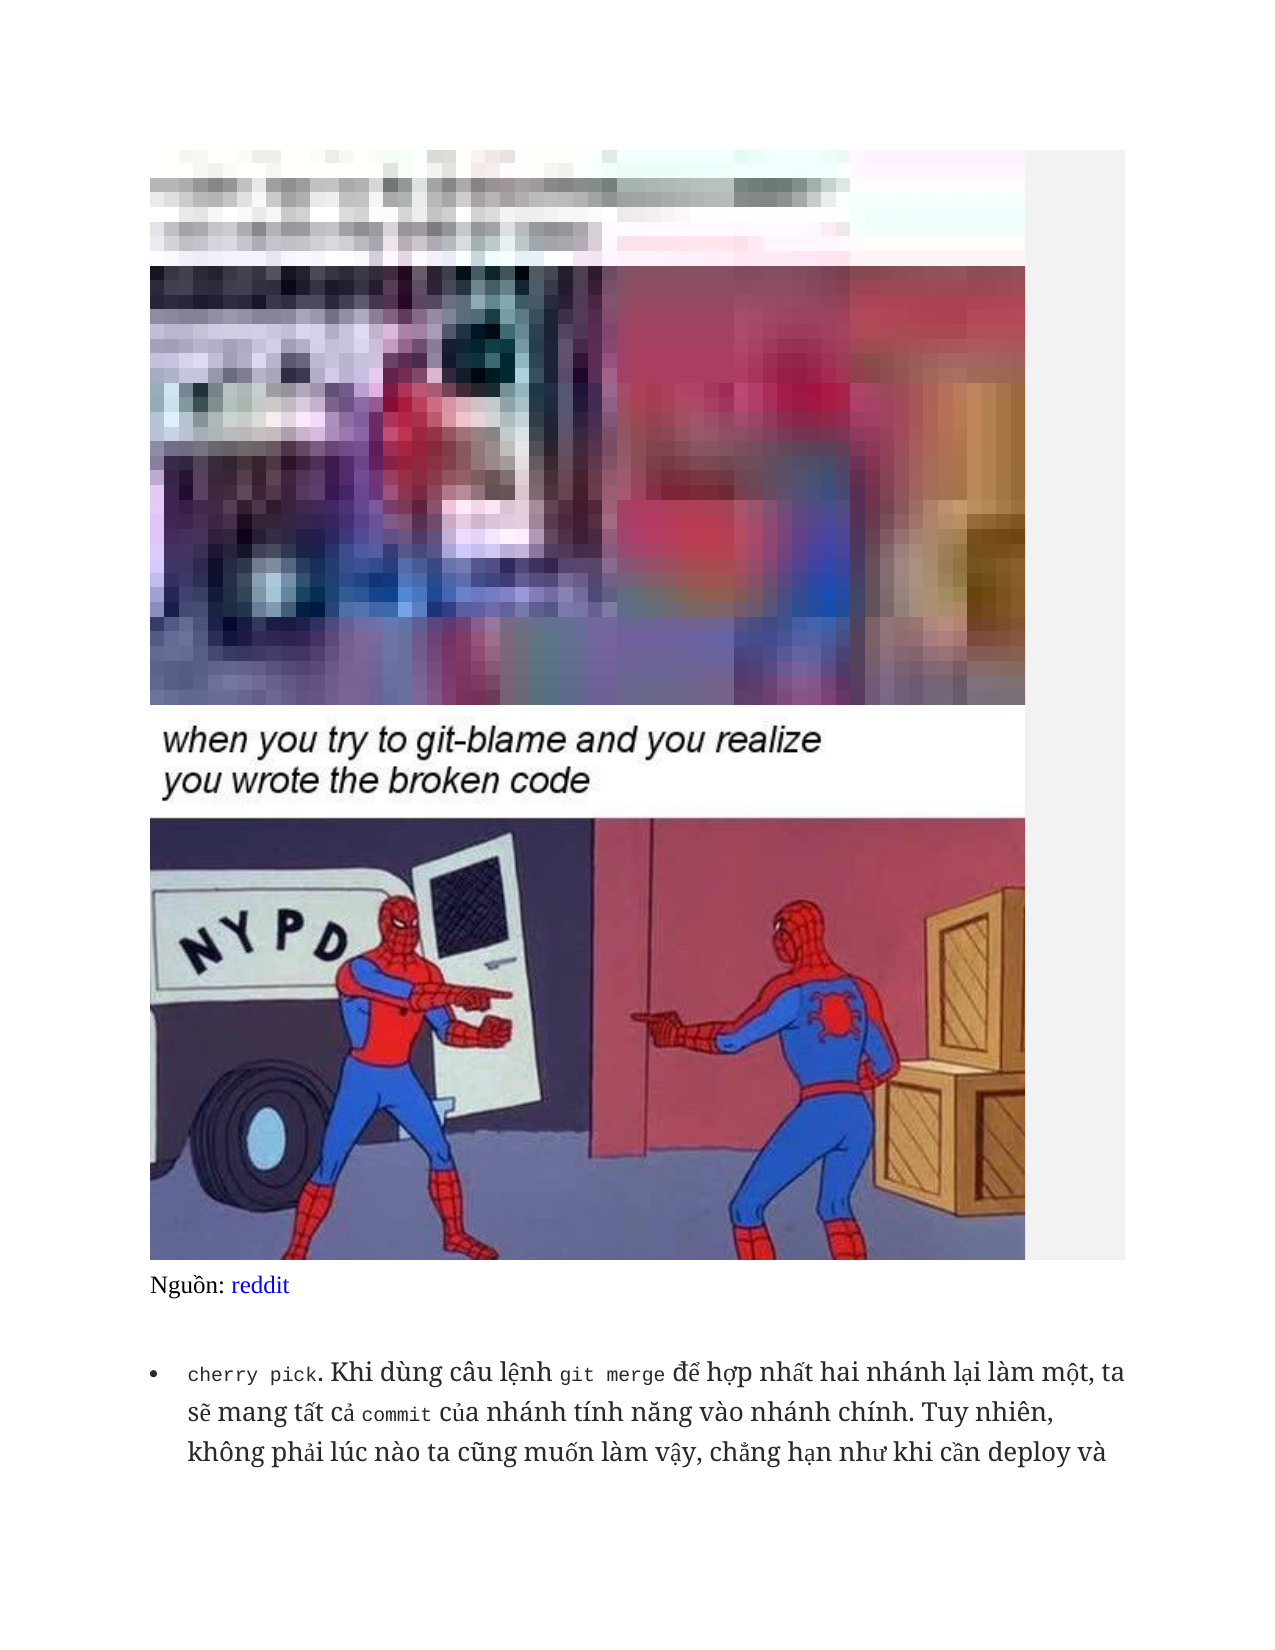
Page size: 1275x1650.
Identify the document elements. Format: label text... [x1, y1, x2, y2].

picture [150, 150, 1025, 1260]
text Nguồn: reddit [150, 1270, 1125, 1299]
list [150, 1349, 1125, 1469]
